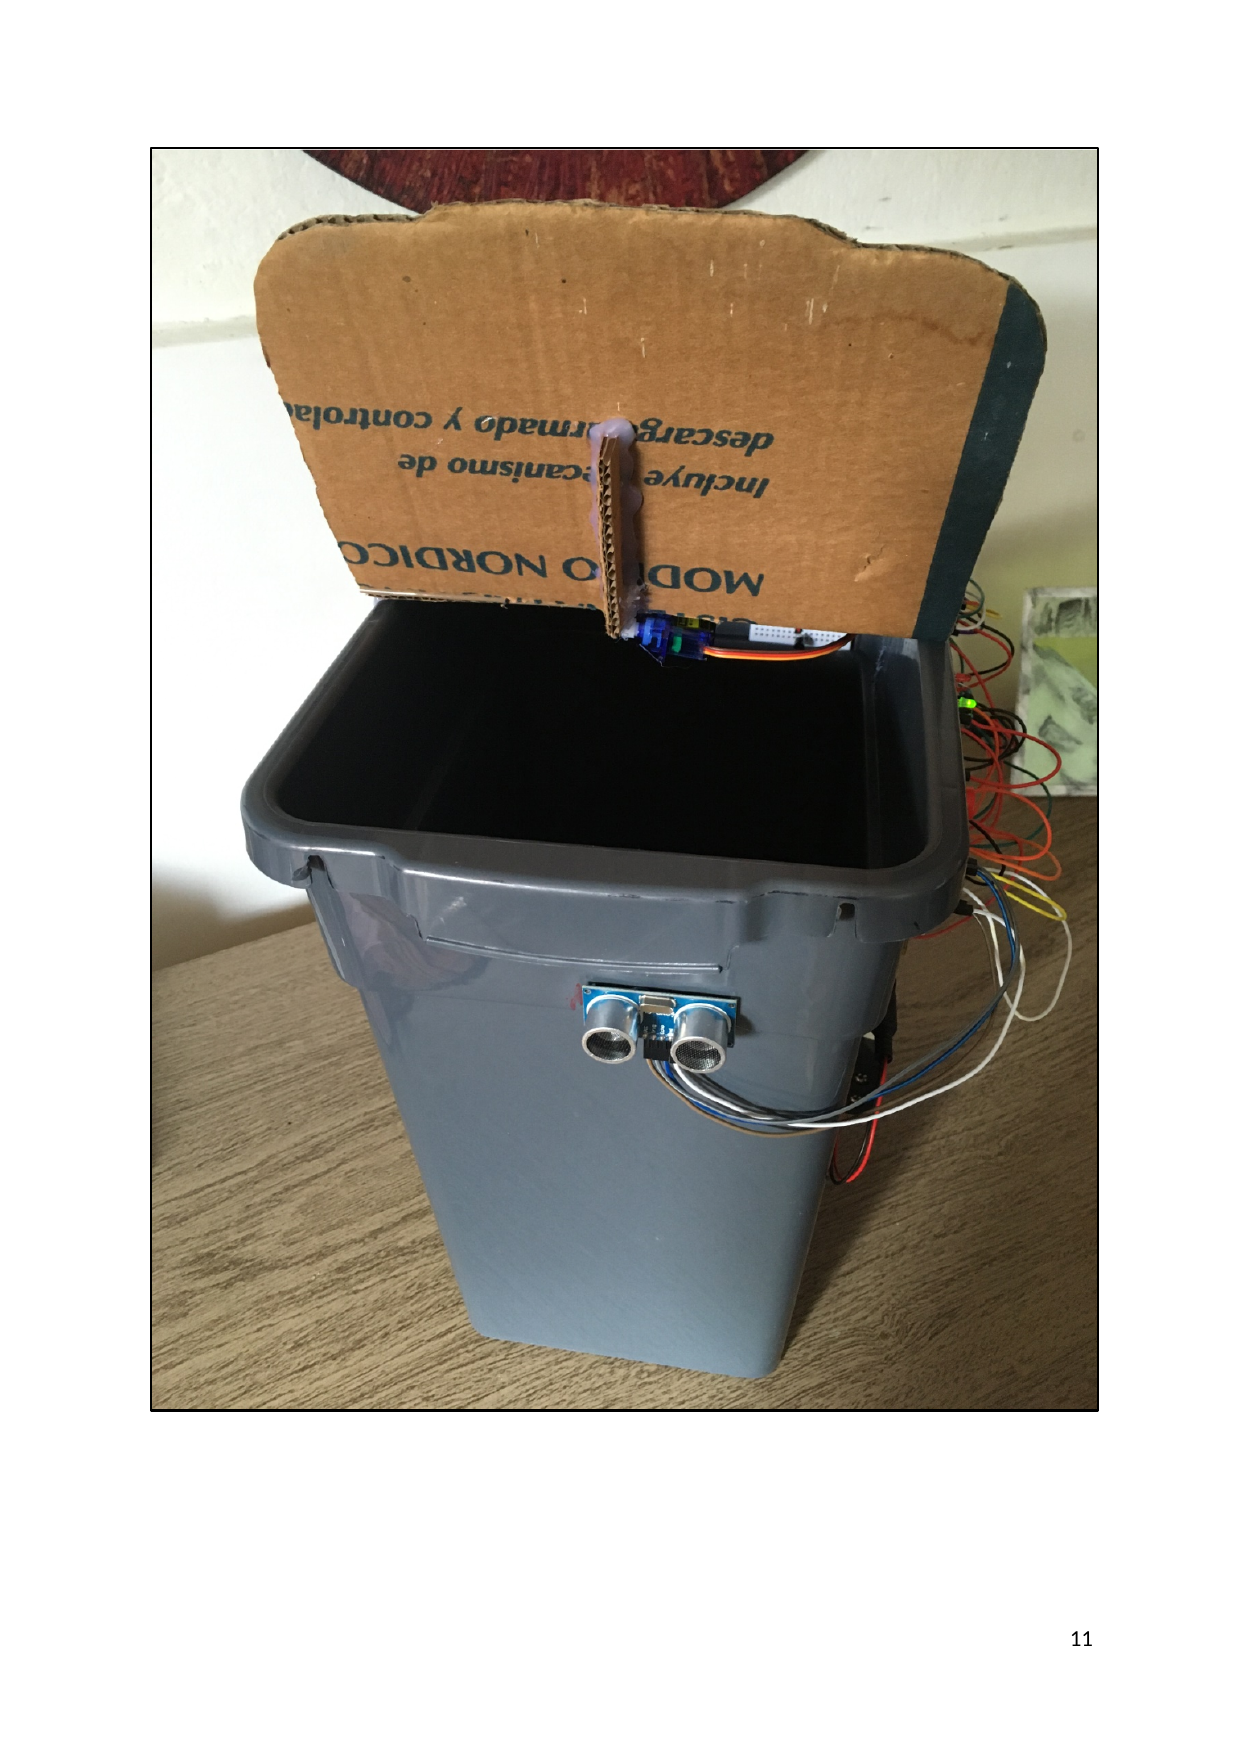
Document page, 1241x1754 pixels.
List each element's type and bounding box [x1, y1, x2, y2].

picture [153, 151, 1097, 1409]
